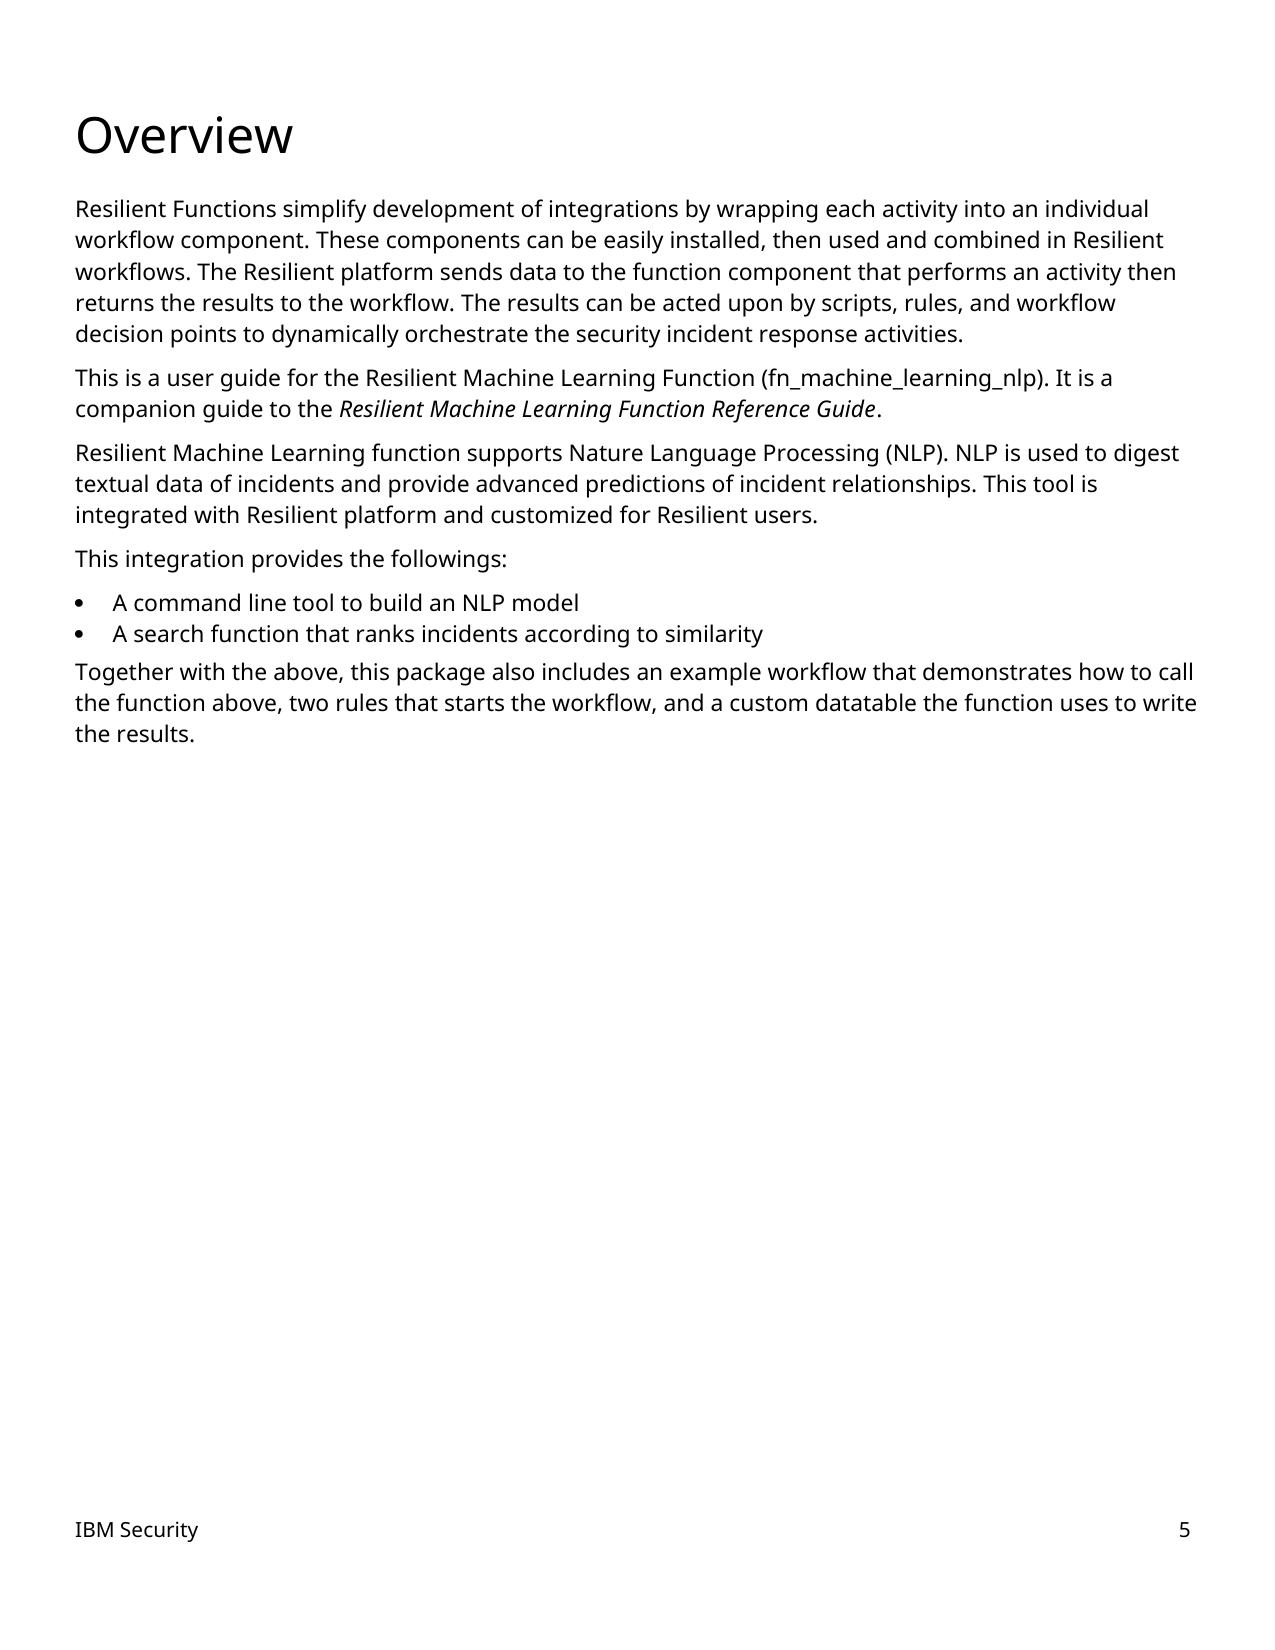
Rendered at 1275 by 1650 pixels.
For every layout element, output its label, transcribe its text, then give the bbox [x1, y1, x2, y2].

text Together with the above, this package also includes an example workflow that demonstrates how to call the function above, two rules that starts the workflow, and a custom datatable the function uses to write the results. [75, 656, 1200, 749]
subtitle Overview [75, 100, 1200, 168]
text This is a user guide for the Resilient Machine Learning Function (fn_machine_learning_nlp). It is a companion guide to the Resilient Machine Learning Function Reference Guide. [75, 362, 1200, 424]
list A command line tool to build an NLP model [75, 587, 1200, 618]
text This integration provides the followings: [75, 543, 1200, 574]
text Resilient Machine Learning function supports Nature Language Processing (NLP). NLP is used to digest textual data of incidents and provide advanced predictions of incident relationships. This tool is integrated with Resilient platform and customized for Resilient users. [75, 437, 1200, 531]
text Resilient Functions simplify development of integrations by wrapping each activity into an individual workflow component. These components can be easily installed, then used and combined in Resilient workflows. The Resilient platform sends data to the function component that performs an activity then returns the results to the workflow. The results can be acted upon by scripts, rules, and workflow decision points to dynamically orchestrate the security incident response activities. [75, 193, 1200, 349]
list A search function that ranks incidents according to similarity [75, 618, 1200, 649]
